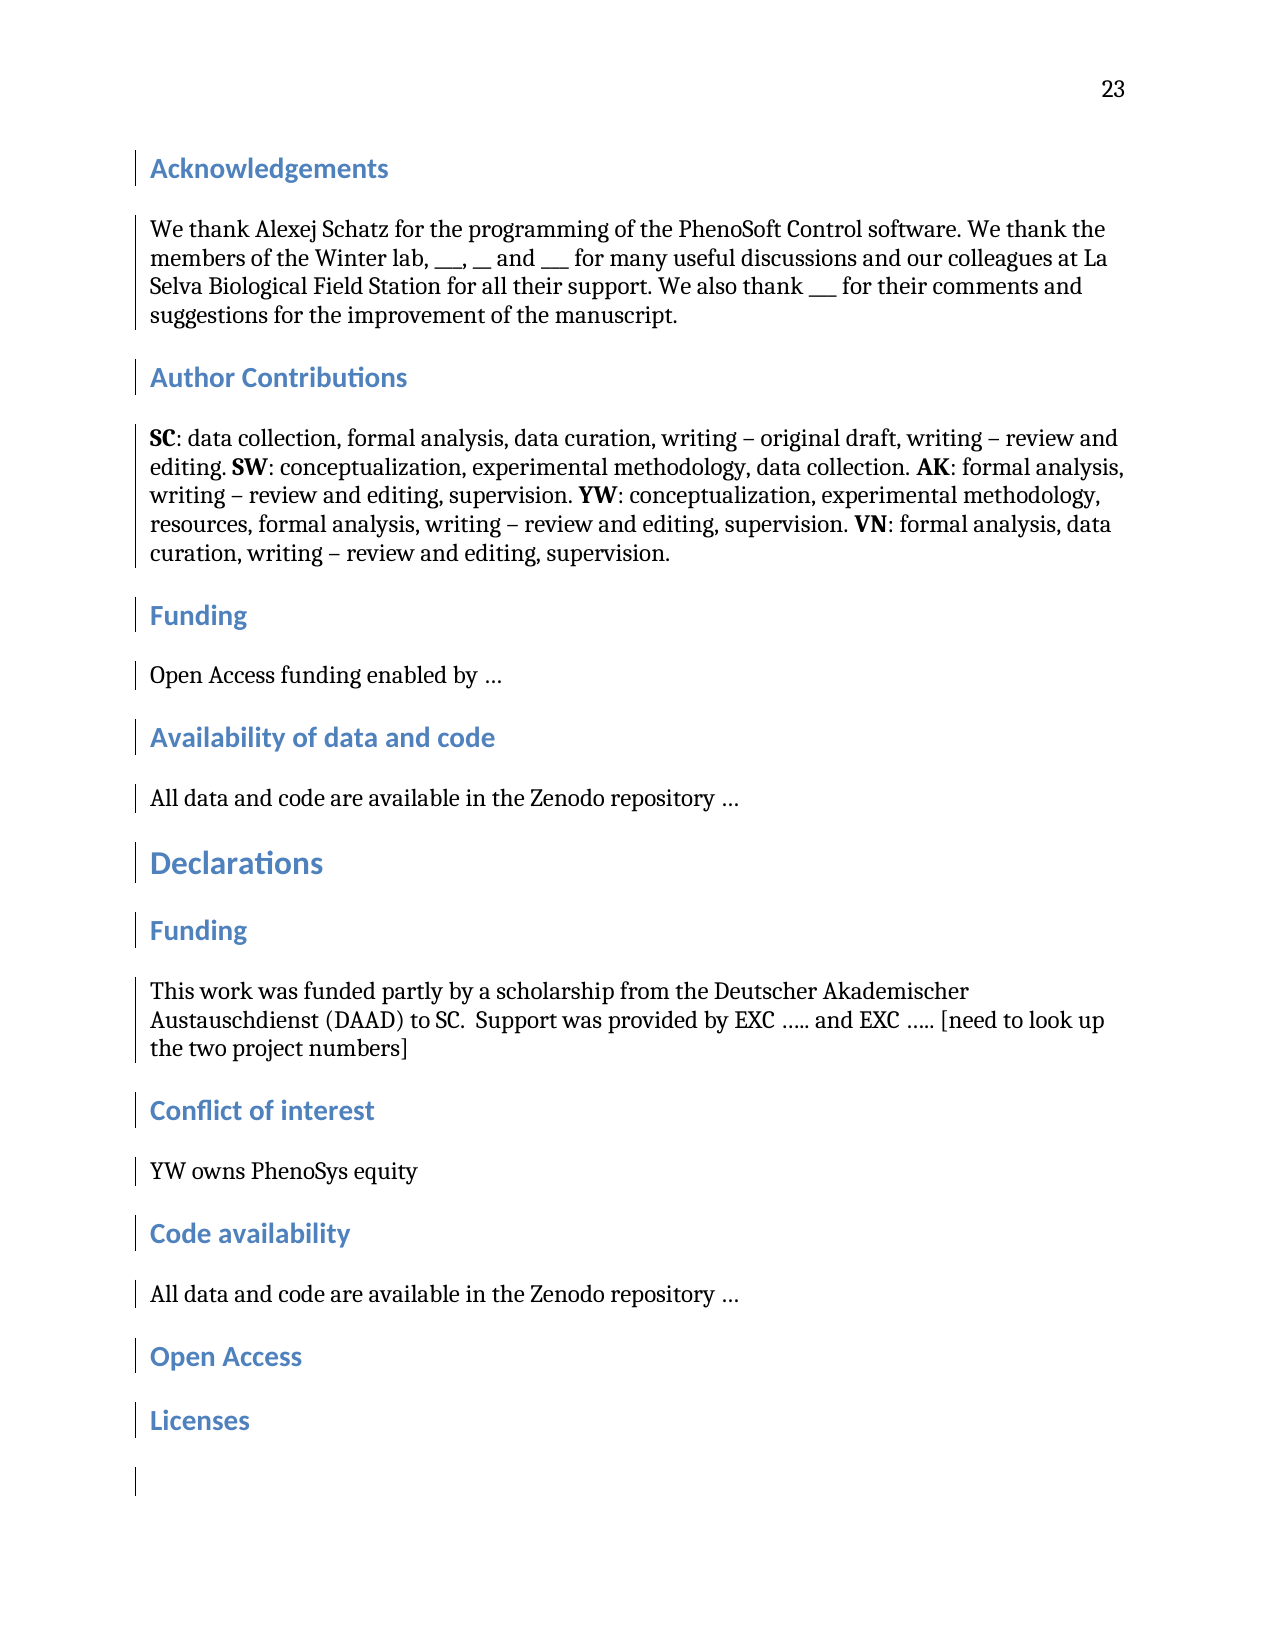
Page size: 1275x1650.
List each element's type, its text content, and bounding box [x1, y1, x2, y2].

subtitle Acknowledgements [150, 150, 1125, 186]
subtitle Author Contributions [150, 359, 1125, 394]
subtitle Licenses [150, 1402, 1125, 1438]
subtitle Availability of data and code [150, 719, 1125, 755]
text All data and code are available in the Zenodo repository … [150, 784, 1125, 813]
subtitle Open Access [150, 1338, 1125, 1373]
text All data and code are available in the Zenodo repository … [150, 1280, 1125, 1308]
text We thank Alexej Schatz for the programming of the PhenoSoft Control software. We thank the members of the Winter lab, ___, __ and ___ for many useful discussions and our colleagues at La Selva Biological Field Station for all their support. We also thank ___ for their comments and suggestions for the improvement of the manuscript. [150, 215, 1125, 330]
text SC: data collection, formal analysis, data curation, writing – original draft, writing – review and editing. SW: conceptualization, experimental methodology, data collection. AK: formal analysis, writing – review and editing, supervision. YW: conceptualization, experimental methodology, resources, formal analysis, writing – review and editing, supervision. VN: formal analysis, data curation, writing – review and editing, supervision. [150, 424, 1125, 567]
subtitle Funding [150, 597, 1125, 632]
subtitle Funding [150, 912, 1125, 948]
text Open Access funding enabled by … [150, 661, 1125, 690]
text YW owns PhenoSys equity [150, 1157, 1125, 1186]
subtitle Code availability [150, 1215, 1125, 1251]
subtitle Declarations [150, 842, 1125, 883]
subtitle Conflict of interest [150, 1092, 1125, 1128]
text This work was funded partly by a scholarship from the Deutscher Akademischer Austauschdienst (DAAD) to SC. Support was provided by EXC ….. and EXC ….. [need to look up the two project numbers] [150, 977, 1125, 1063]
